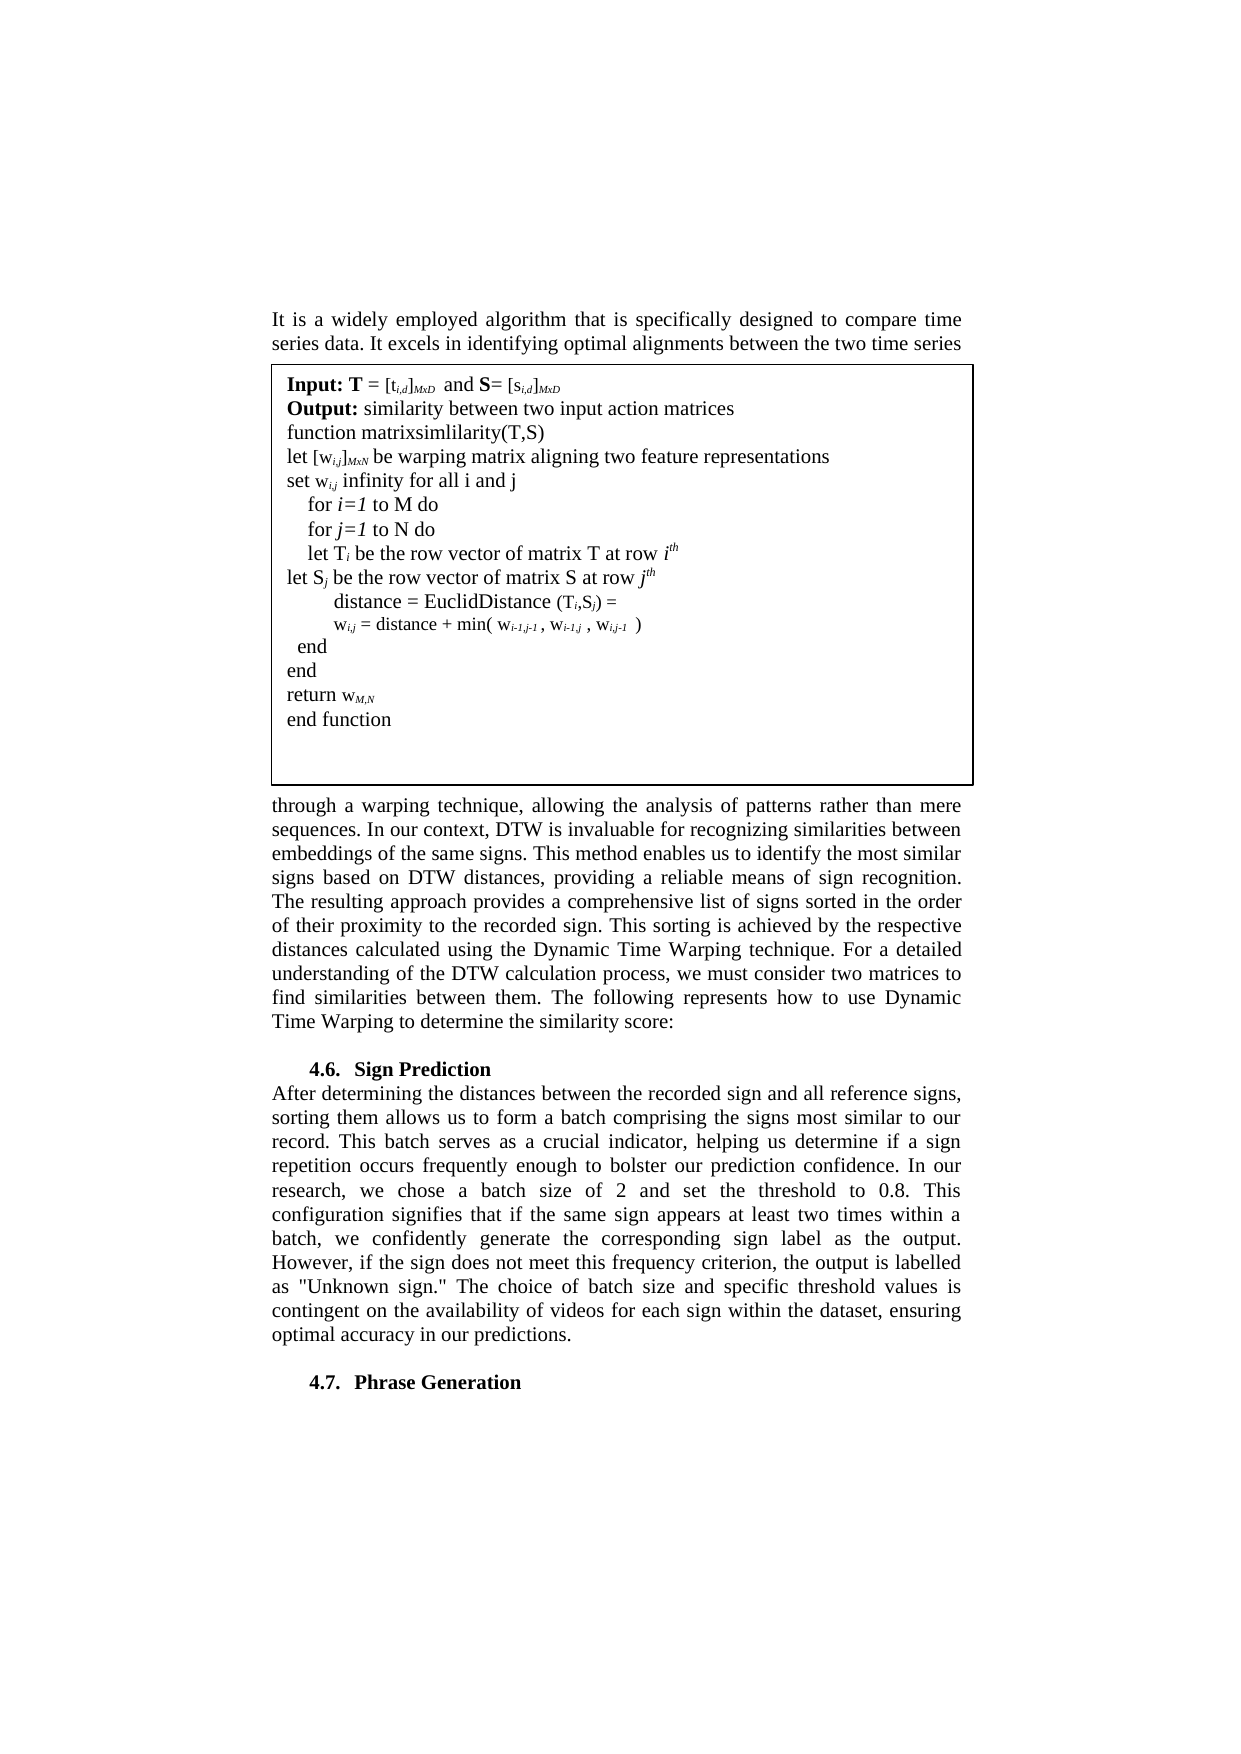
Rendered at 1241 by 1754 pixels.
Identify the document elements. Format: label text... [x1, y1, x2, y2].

list Phrase Generation [309, 1370, 963, 1394]
text It is a widely employed algorithm that is specifically designed to compare time series data. It excels in identifying optimal alignments between the two time series through a warping technique, allowing the analysis of patterns rather than mere sequences. In our context, DTW is invaluable for recognizing similarities between embeddings of the same signs. This method enables us to identify the most similar signs based on DTW distances, providing a reliable means of sign recognition. The resulting approach provides a comprehensive list of signs sorted in the order of their proximity to the recorded sign. This sorting is achieved by the respective distances calculated using the Dynamic Time Warping technique. For a detailed understanding of the DTW calculation process, we must consider two matrices to find similarities between them. The following represents how to use Dynamic Time Warping to determine the similarity score: [272, 786, 963, 1033]
text It is a widely employed algorithm that is specifically designed to compare time series data. It excels in identifying optimal alignments between the two time series through a warping technique, allowing the analysis of patterns rather than mere sequences. In our context, DTW is invaluable for recognizing similarities between embeddings of the same signs. This method enables us to identify the most similar signs based on DTW distances, providing a reliable means of sign recognition. The resulting approach provides a comprehensive list of signs sorted in the order of their proximity to the recorded sign. This sorting is achieved by the respective distances calculated using the Dynamic Time Warping technique. For a detailed understanding of the DTW calculation process, we must consider two matrices to find similarities between them. The following represents how to use Dynamic Time Warping to determine the similarity score: [272, 365, 963, 784]
list Sign Prediction [309, 1057, 963, 1081]
text After determining the distances between the recorded sign and all reference signs, sorting them allows us to form a batch comprising the signs most similar to our record. This batch serves as a crucial indicator, helping us determine if a sign repetition occurs frequently enough to bolster our prediction confidence. In our research, we chose a batch size of 2 and set the threshold to 0.8. This configuration signifies that if the same sign appears at least two times within a batch, we confidently generate the corresponding sign label as the output. However, if the sign does not meet this frequency criterion, the output is labelled as "Unknown sign." The choice of batch size and specific threshold values is contingent on the availability of videos for each sign within the dataset, ensuring optimal accuracy in our predictions. [272, 1081, 963, 1346]
